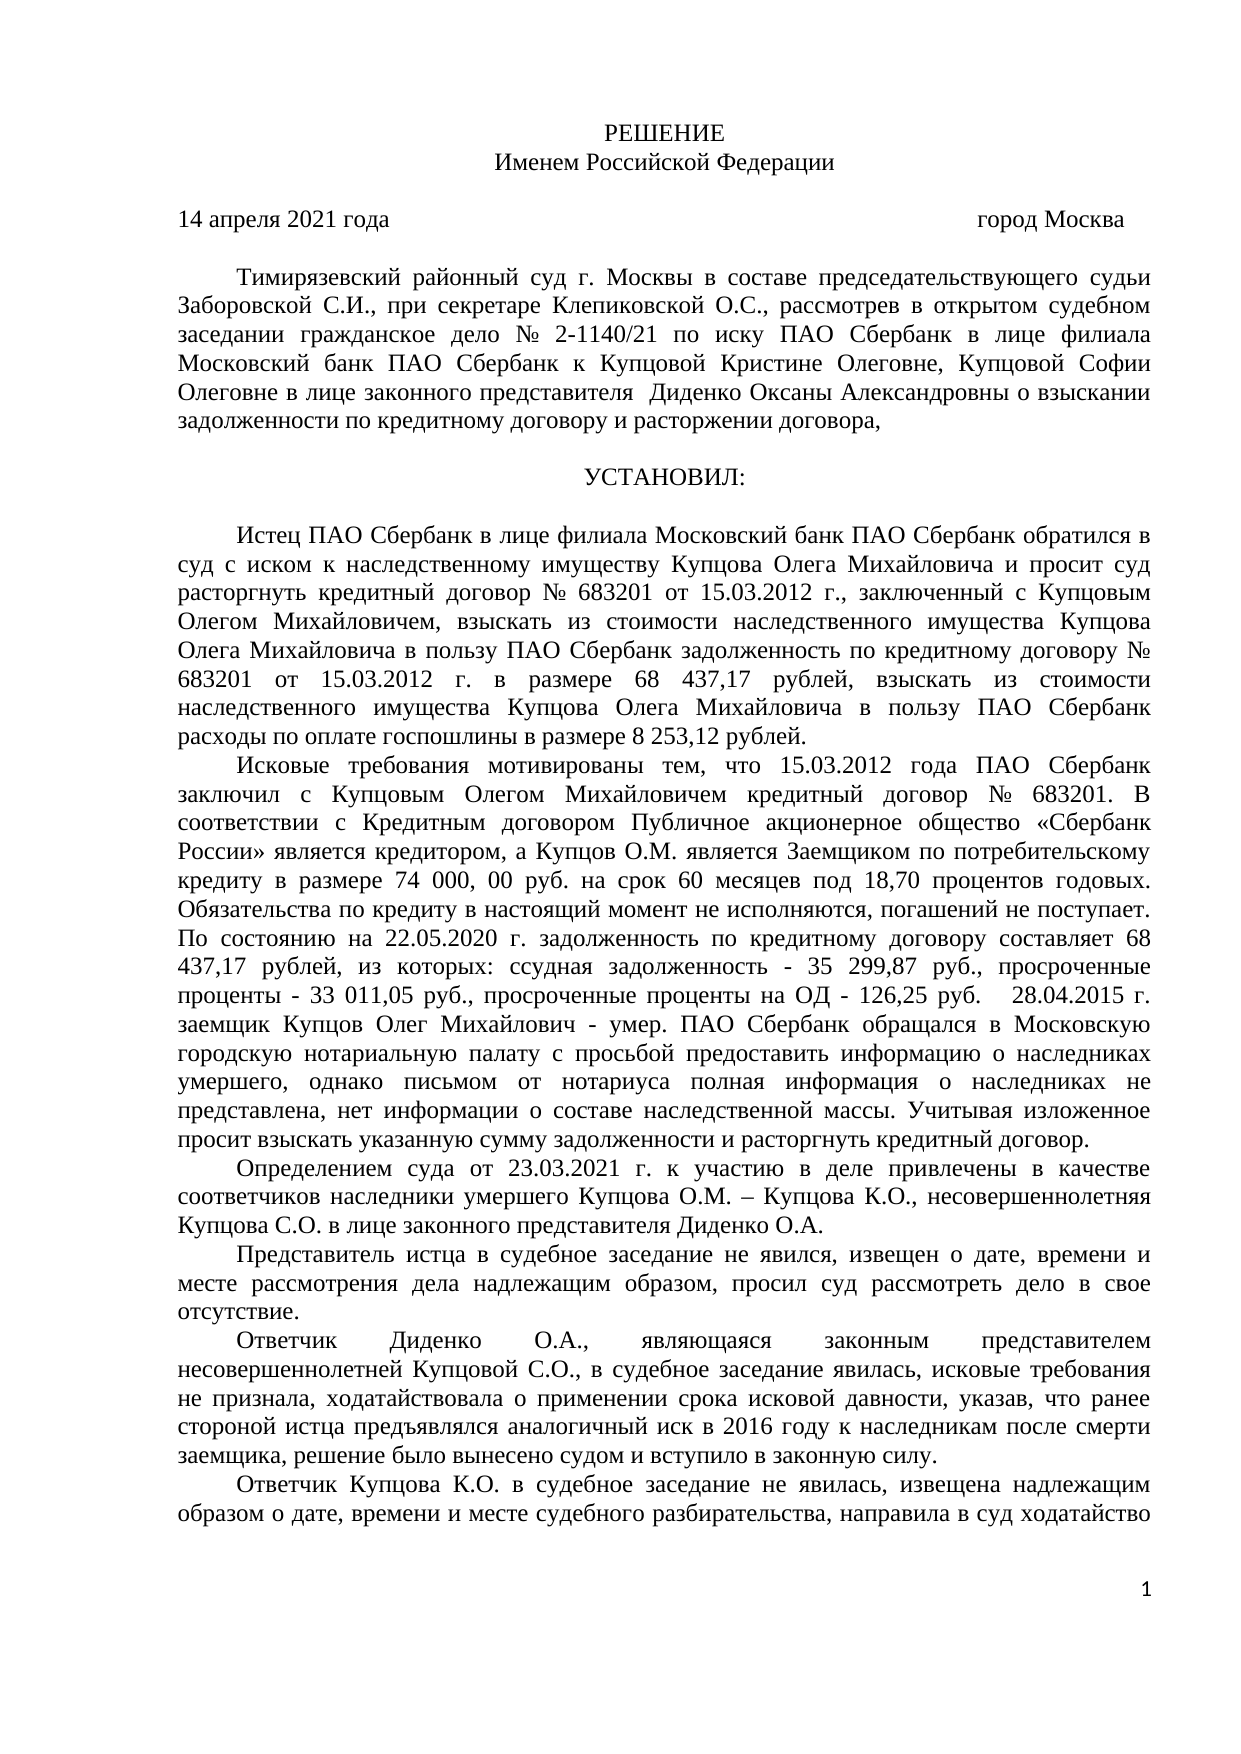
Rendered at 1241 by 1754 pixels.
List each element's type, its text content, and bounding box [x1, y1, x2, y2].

text Тимирязевский районный суд г. Москвы в составе председательствующего судьи Заборовской С.И., при секретаре Клепиковской О.С., рассмотрев в открытом судебном заседании гражданское дело № 2-1140/21 по иску ПАО Сбербанк в лице филиала Московский банк ПАО Сбербанк к Купцовой Кристине Олеговне, Купцовой Софии Олеговне в лице законного представителя Диденко Оксаны Александровны о взыскании задолженности по кредитному договору и расторжении договора, [177, 262, 1152, 434]
text Представитель истца в судебное заседание не явился, извещен о дате, времени и месте рассмотрения дела надлежащим образом, просил суд рассмотреть дело в свое отсутствие. [177, 1239, 1152, 1325]
text Ответчик Диденко О.А., являющаяся законным представителем несовершеннолетней Купцовой С.О., в судебное заседание явилась, исковые требования не признала, ходатайствовала о применении срока исковой давности, указав, что ранее стороной истца предъявлялся аналогичный иск в 2016 году к наследникам после смерти заемщика, решение было вынесено судом и вступило в законную силу. [177, 1325, 1152, 1469]
text РЕШЕНИЕ [177, 118, 1152, 147]
text УСТАНОВИЛ: [177, 462, 1152, 491]
text Определением суда от 23.03.2021 г. к участию в деле привлечены в качестве соответчиков наследники умершего Купцова О.М. – Купцова К.О., несовершеннолетняя Купцова С.О. в лице законного представителя Диденко О.А. [177, 1153, 1152, 1239]
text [177, 1469, 1152, 1526]
text Именем Российской Федерации [177, 147, 1152, 176]
text Исковые требования мотивированы тем, что 15.03.2012 года ПАО Сбербанк заключил с Купцовым Олегом Михайловичем кредитный договор № 683201. В соответствии с Кредитным договором Публичное акционерное общество «Сбербанк России» является кредитором, а Купцов О.М. является Заемщиком по потребительскому кредиту в размере 74 000, 00 руб. на срок 60 месяцев под 18,70 процентов годовых. Обязательства по кредиту в настоящий момент не исполняются, погашений не поступает. По состоянию на 22.05.2020 г. задолженность по кредитному договору составляет 68 437,17 рублей, из которых: ссудная задолженность - 35 299,87 руб., просроченные проценты - 33 011,05 руб., просроченные проценты на ОД - 126,25 руб. 28.04.2015 г. заемщик Купцов Олег Михайлович - умер. ПАО Сбербанк обращался в Московскую городскую нотариальную палату с просьбой предоставить информацию о наследниках умершего, однако письмом от нотариуса полная информация о наследниках не представлена, нет информации о составе наследственной массы. Учитывая изложенное просит взыскать указанную сумму задолженности и расторгнуть кредитный договор. [177, 750, 1152, 1153]
text Истец ПАО Сбербанк в лице филиала Московский банк ПАО Сбербанк обратился в суд с иском к наследственному имуществу Купцова Олега Михайловича и просит суд расторгнуть кредитный договор № 683201 от 15.03.2012 г., заключенный с Купцовым Олегом Михайловичем, взыскать из стоимости наследственного имущества Купцова Олега Михайловича в пользу ПАО Сбербанк задолженность по кредитному договору № 683201 от 15.03.2012 г. в размере 68 437,17 рублей, взыскать из стоимости наследственного имущества Купцова Олега Михайловича в пользу ПАО Сбербанк расходы по оплате госпошлины в размере 8 253,12 рублей. [177, 520, 1152, 750]
text 14 апреля 2021 года город Москва [177, 204, 1152, 233]
